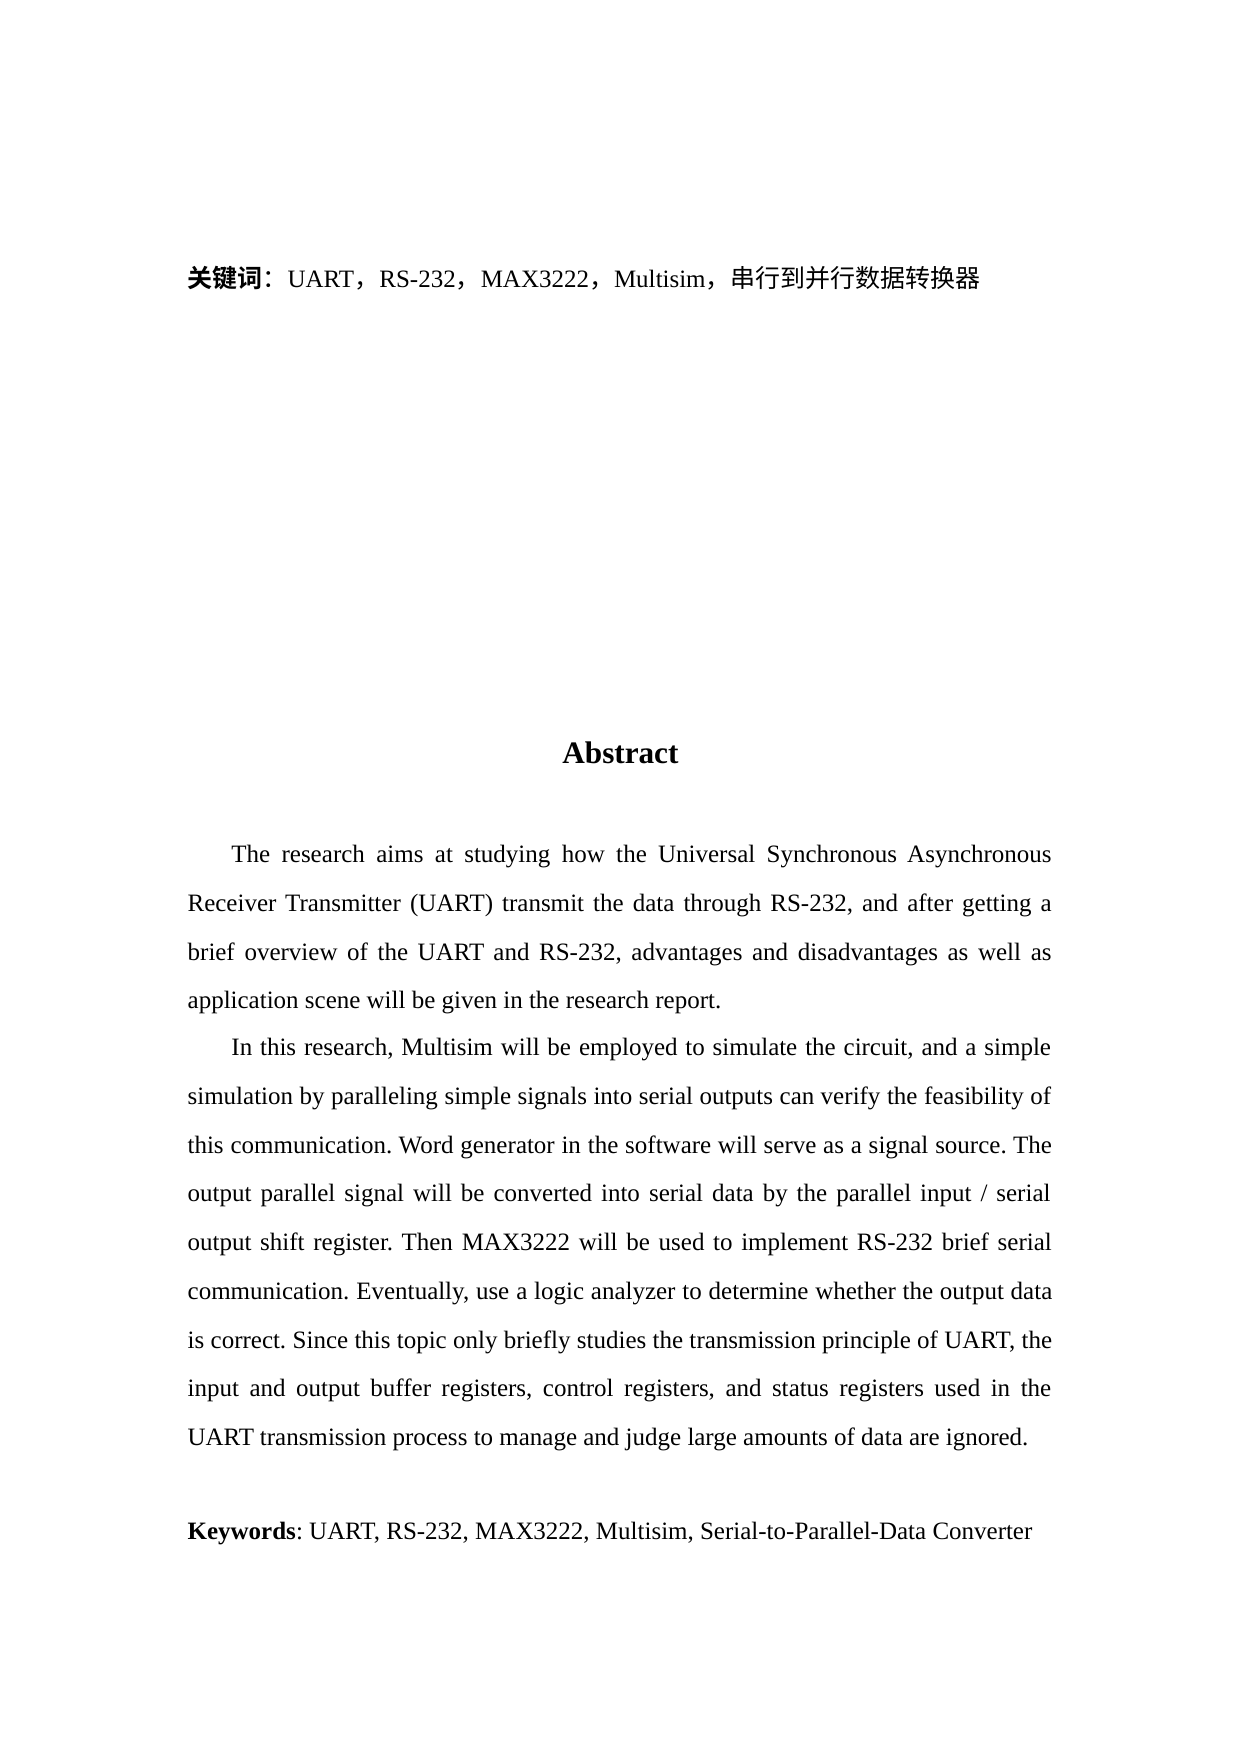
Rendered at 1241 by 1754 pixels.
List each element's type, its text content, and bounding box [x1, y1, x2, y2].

subtitle Abstract [187, 720, 1053, 785]
text 关键词：UART，RS-232，MAX3222，Multisim，串行到并行数据转换器 [187, 244, 1053, 309]
text In this research, Multisim will be employed to simulate the circuit, and a simple simulation by paralleling simple signals into serial outputs can verify the feasibility of this communication. Word generator in the software will serve as a signal source. The output parallel signal will be converted into serial data by the parallel input / serial output shift register. Then MAX3222 will be used to implement RS-232 brief serial communication. Eventually, use a logic analyzer to determine whether the output data is correct. Since this topic only briefly studies the transmission principle of UART, the input and output buffer registers, control registers, and status registers used in the UART transmission process to manage and judge large amounts of data are ignored. [187, 1030, 1053, 1453]
text The research aims at studying how the Universal Synchronous Asynchronous Receiver Transmitter (UART) transmit the data through RS-232, and after getting a brief overview of the UART and RS-232, advantages and disadvantages as well as application scene will be given in the research report. [187, 837, 1053, 1016]
text Keywords: UART, RS-232, MAX3222, Multisim, Serial-to-Parallel-Data Converter [187, 1514, 1053, 1547]
